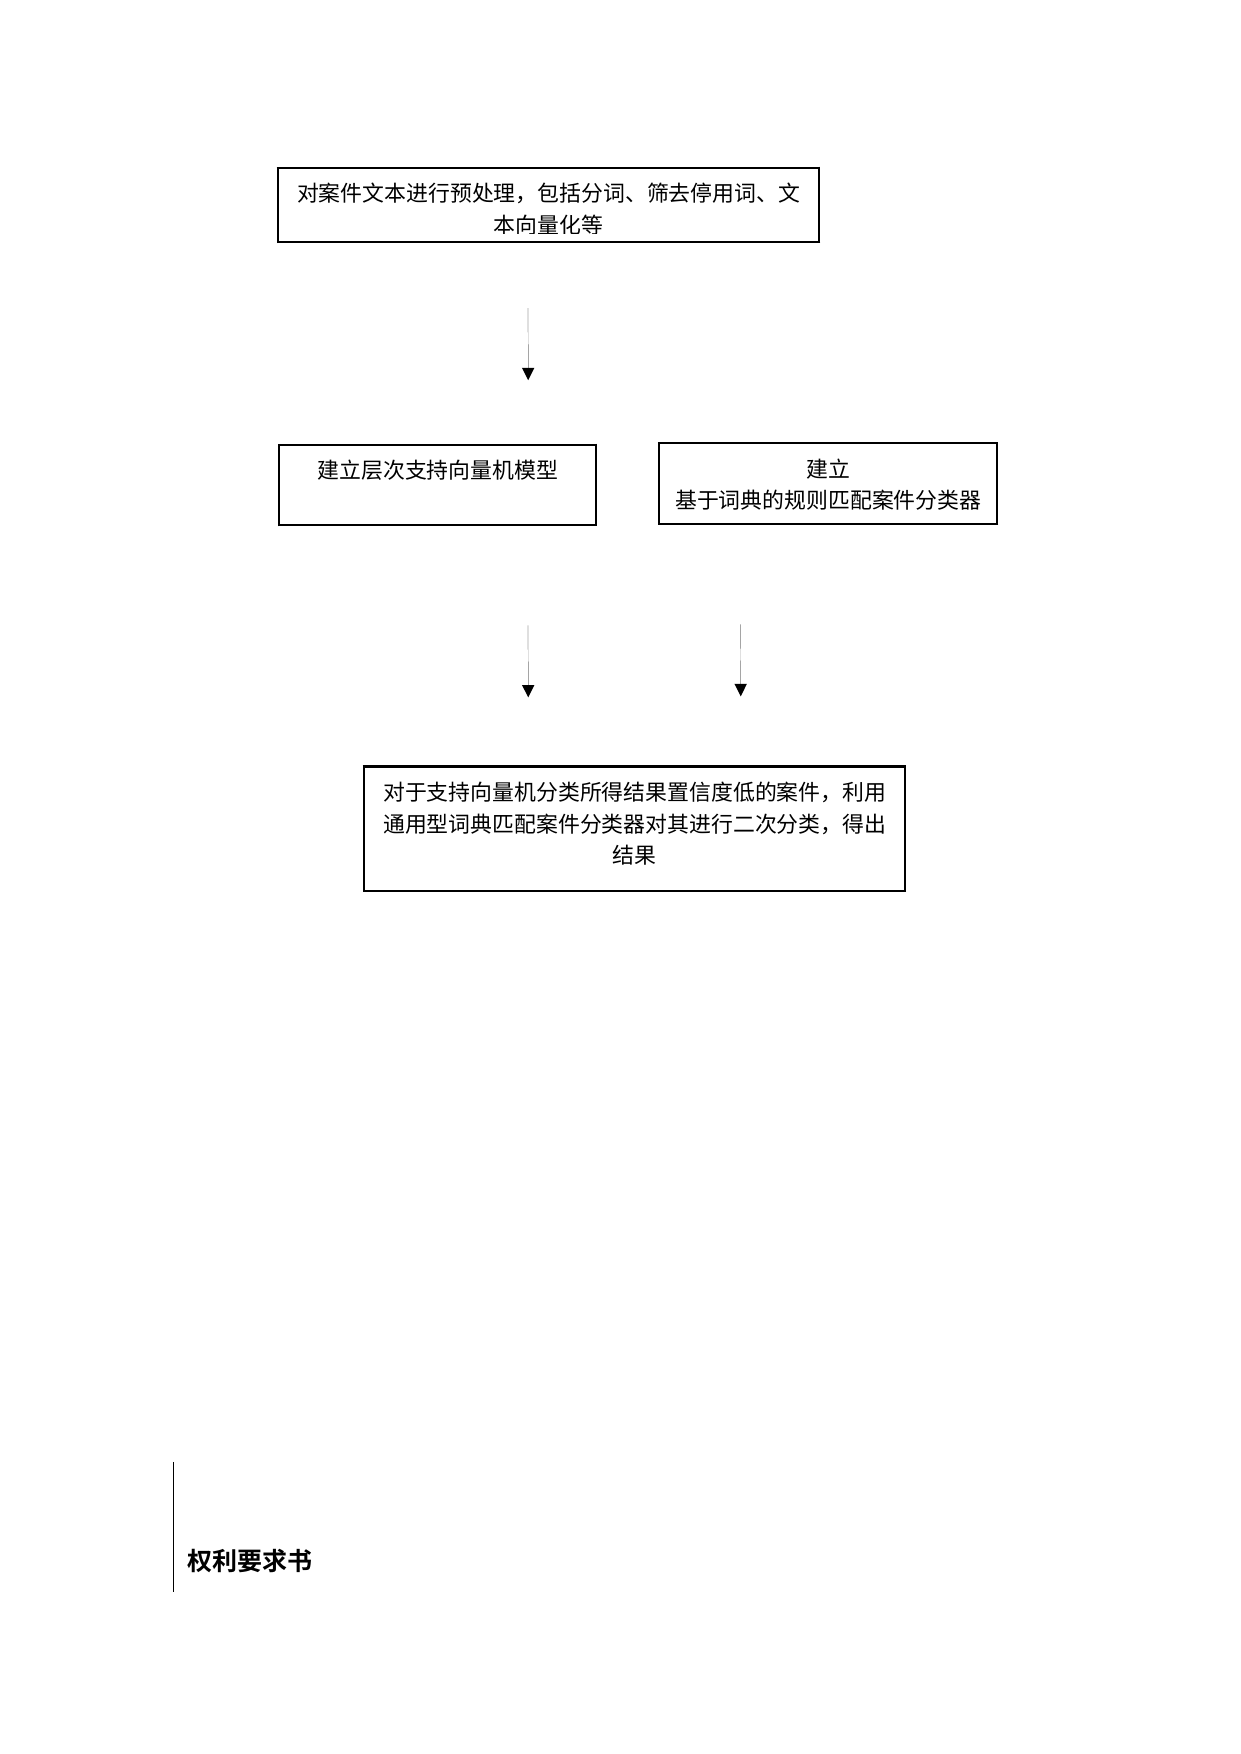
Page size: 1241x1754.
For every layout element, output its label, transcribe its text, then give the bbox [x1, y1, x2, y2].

text 权利要求书 [187, 1527, 1053, 1592]
